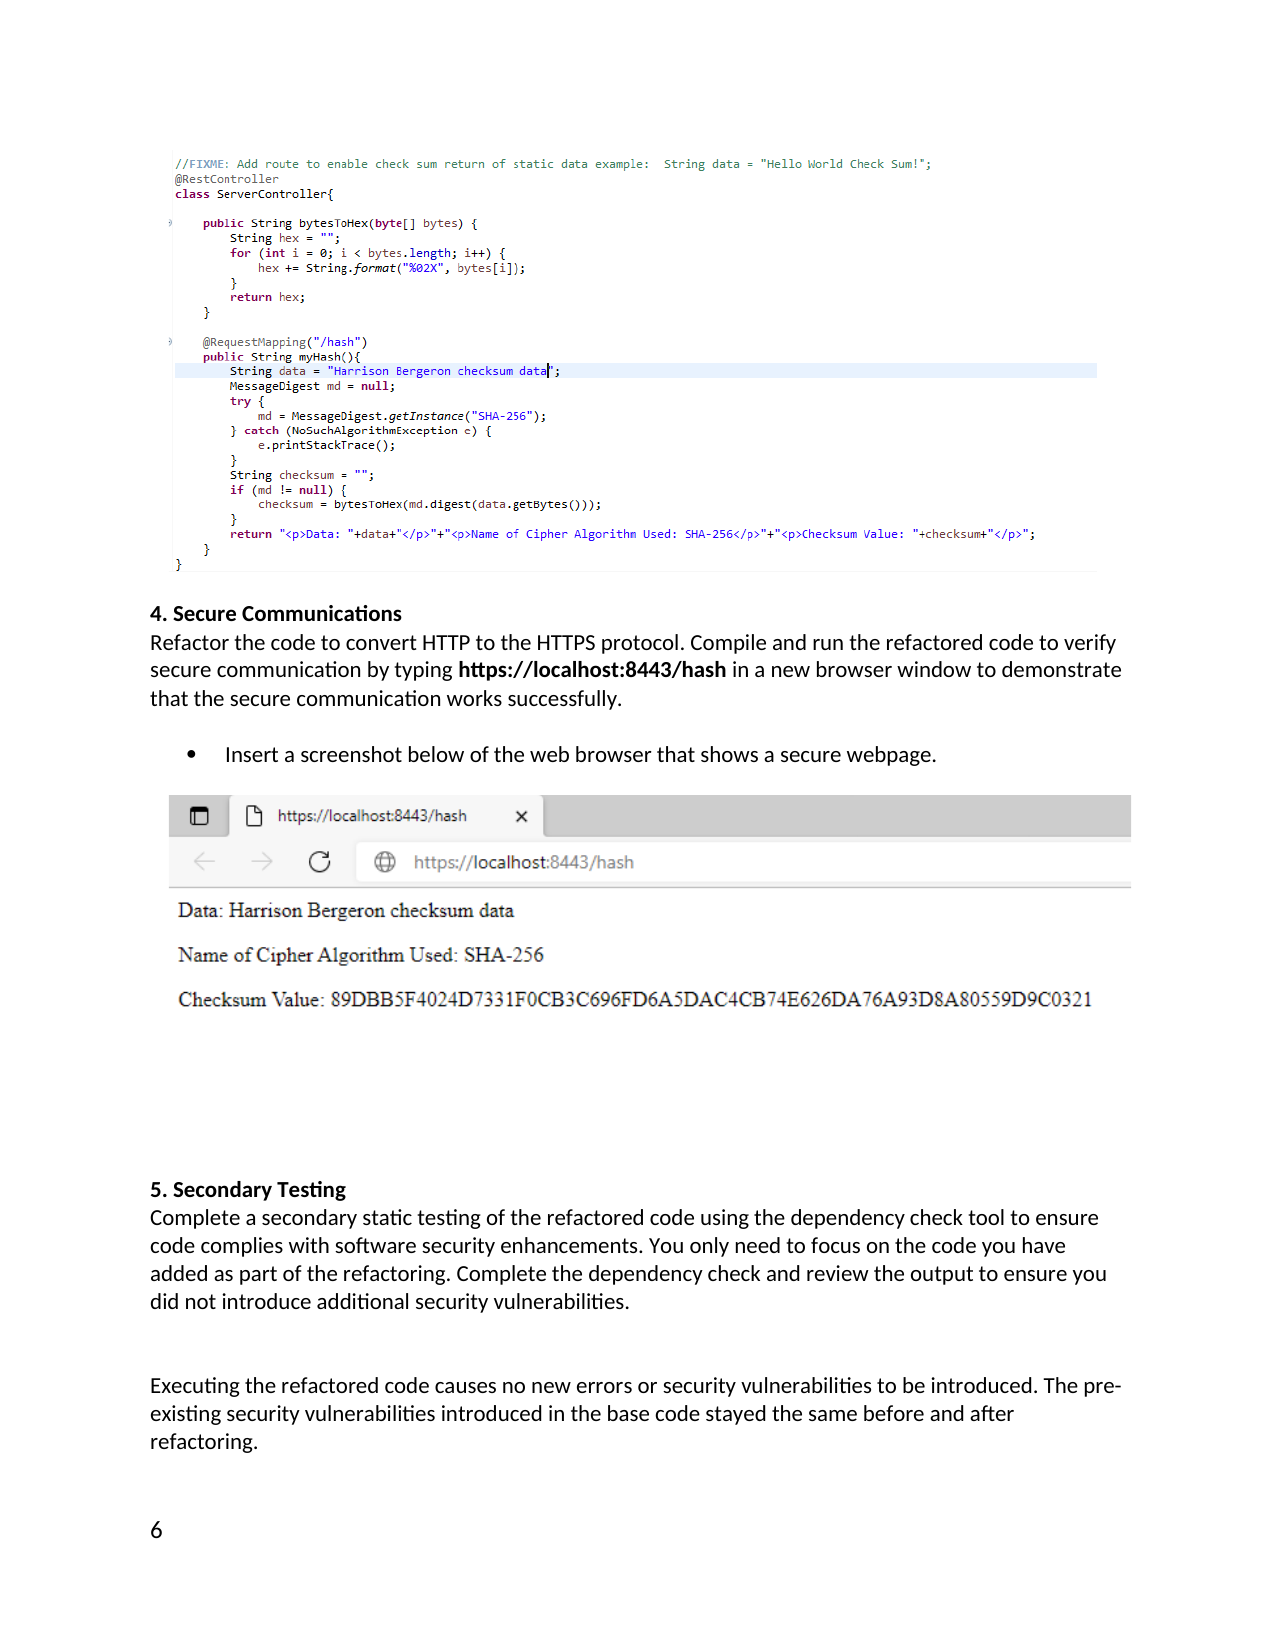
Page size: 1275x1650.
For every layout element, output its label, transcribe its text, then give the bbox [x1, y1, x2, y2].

text Executing the refactored code causes no new errors or security vulnerabilities to be introduced. The pre-existing security vulnerabilities introduced in the base code stayed the same before and after refactoring. [150, 1371, 1125, 1455]
list Insert a screenshot below of the web browser that shows a secure webpage. [187, 740, 1125, 768]
subtitle 5. Secondary Testing [150, 1175, 1125, 1203]
text Refactor the code to convert HTTP to the HTTPS protocol. Compile and run the refactored code to verify secure communication by typing https://localhost:8443/hash in a new browser window to demonstrate that the secure communication works successfully. [150, 628, 1125, 712]
text Complete a secondary static testing of the refactored code using the dependency check tool to ensure code complies with software security enhancements. You only need to focus on the code you have added as part of the refactoring. Complete the dependency check and review the output to ensure you did not introduce additional security vulnerabilities. [150, 1203, 1125, 1315]
subtitle 4. Secure Communications [150, 599, 1125, 628]
